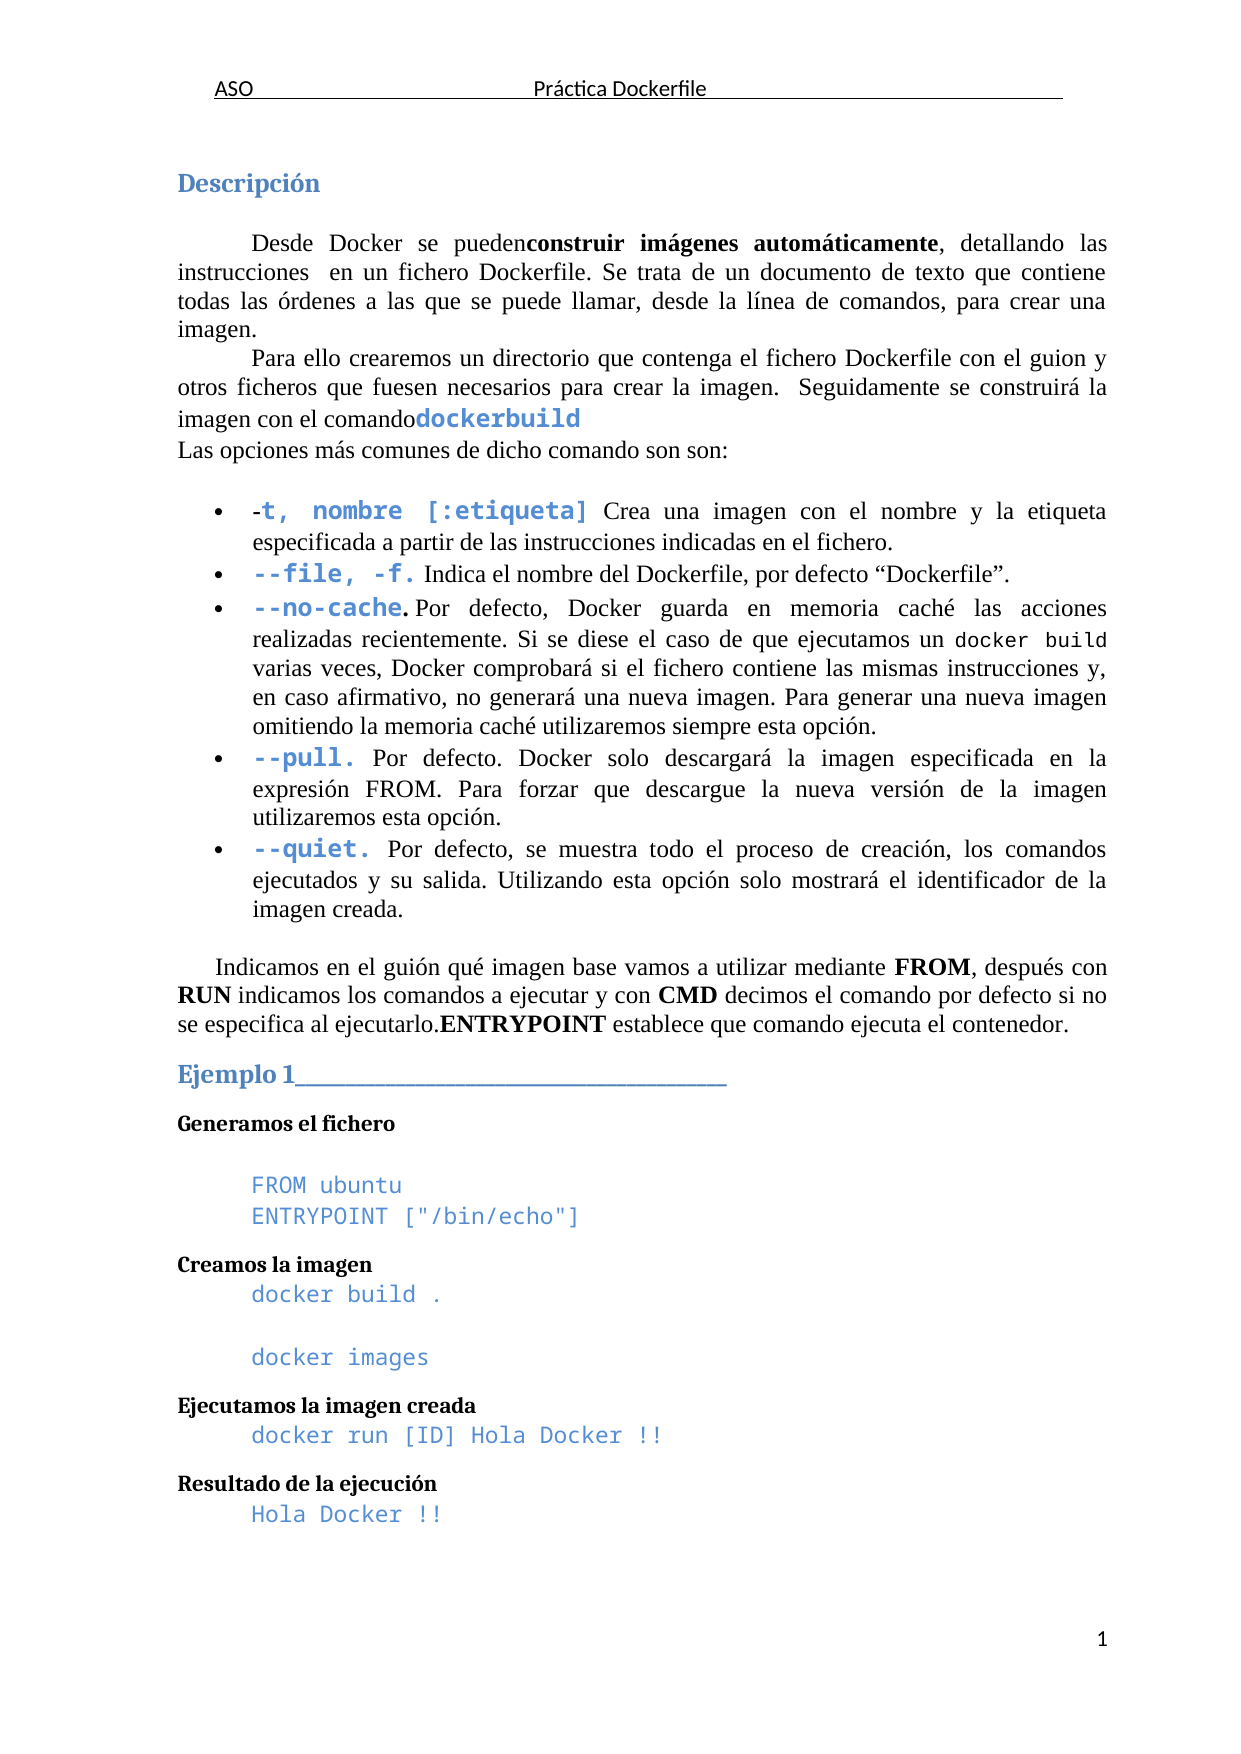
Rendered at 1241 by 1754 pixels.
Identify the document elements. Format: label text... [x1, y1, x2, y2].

list --pull. Por defecto. Docker solo descargará la imagen especificada en la expresión FROM. Para forzar que descargue la nueva versión de la imagen utilizaremos esta opción. [215, 739, 1107, 831]
list --file, -f. Indica el nombre del Dockerfile, por defecto “Dockerfile”. [215, 556, 1107, 590]
subtitle Descripción [177, 168, 1107, 199]
subtitle Ejecutamos la imagen creada [177, 1393, 1107, 1419]
text docker run [ID] Hola Docker !! [251, 1419, 1107, 1450]
text Las opciones más comunes de dicho comando son son: [177, 435, 1107, 464]
subtitle Resultado de la ejecución [177, 1471, 1107, 1498]
list -t, nombre [:etiqueta] Crea una imagen con el nombre y la etiqueta especificada a partir de las instrucciones indicadas en el fichero. [215, 493, 1107, 556]
subtitle Generamos el fichero [177, 1111, 1107, 1137]
subtitle Creamos la imagen [177, 1252, 1107, 1278]
list --quiet. Por defecto, se muestra todo el proceso de creación, los comandos ejecutados y su salida. Utilizando esta opción solo mostrará el identificador de la imagen creada. [215, 831, 1107, 923]
subtitle Ejemplo 1___________________________________________ [177, 1059, 1107, 1090]
text Para ello crearemos un directorio que contenga el fichero Dockerfile con el guion y otros ficheros que fuesen necesarios para crear la imagen. Seguidamente se construirá la imagen con el comandodockerbuild [177, 343, 1107, 435]
text docker images [251, 1341, 1107, 1372]
text docker build . [251, 1278, 1107, 1309]
text Desde Docker se puedenconstruir imágenes automáticamente, detallando las instrucciones en un fichero Dockerfile. Se trata de un documento de texto que contiene todas las órdenes a las que se puede llamar, desde la línea de comandos, para crear una imagen. [177, 228, 1107, 343]
list --no-cache. Por defecto, Docker guarda en memoria caché las acciones realizadas recientemente. Si se diese el caso de que ejecutamos un docker build varias veces, Docker comprobará si el fichero contiene las mismas instrucciones y, en caso afirmativo, no generará una nueva imagen. Para generar una nueva imagen omitiendo la memoria caché utilizaremos siempre esta opción. [215, 590, 1107, 739]
text ENTRYPOINT ["/bin/echo"] [251, 1200, 1107, 1231]
text FROM ubuntu [251, 1168, 1107, 1200]
text Indicamos en el guión qué imagen base vamos a utilizar mediante FROM, después con RUN indicamos los comandos a ejecutar y con CMD decimos el comando por defecto si no se especifica al ejecutarlo.ENTRYPOINT establece que comando ejecuta el contenedor. [177, 952, 1107, 1038]
text Hola Docker !! [251, 1498, 1107, 1529]
